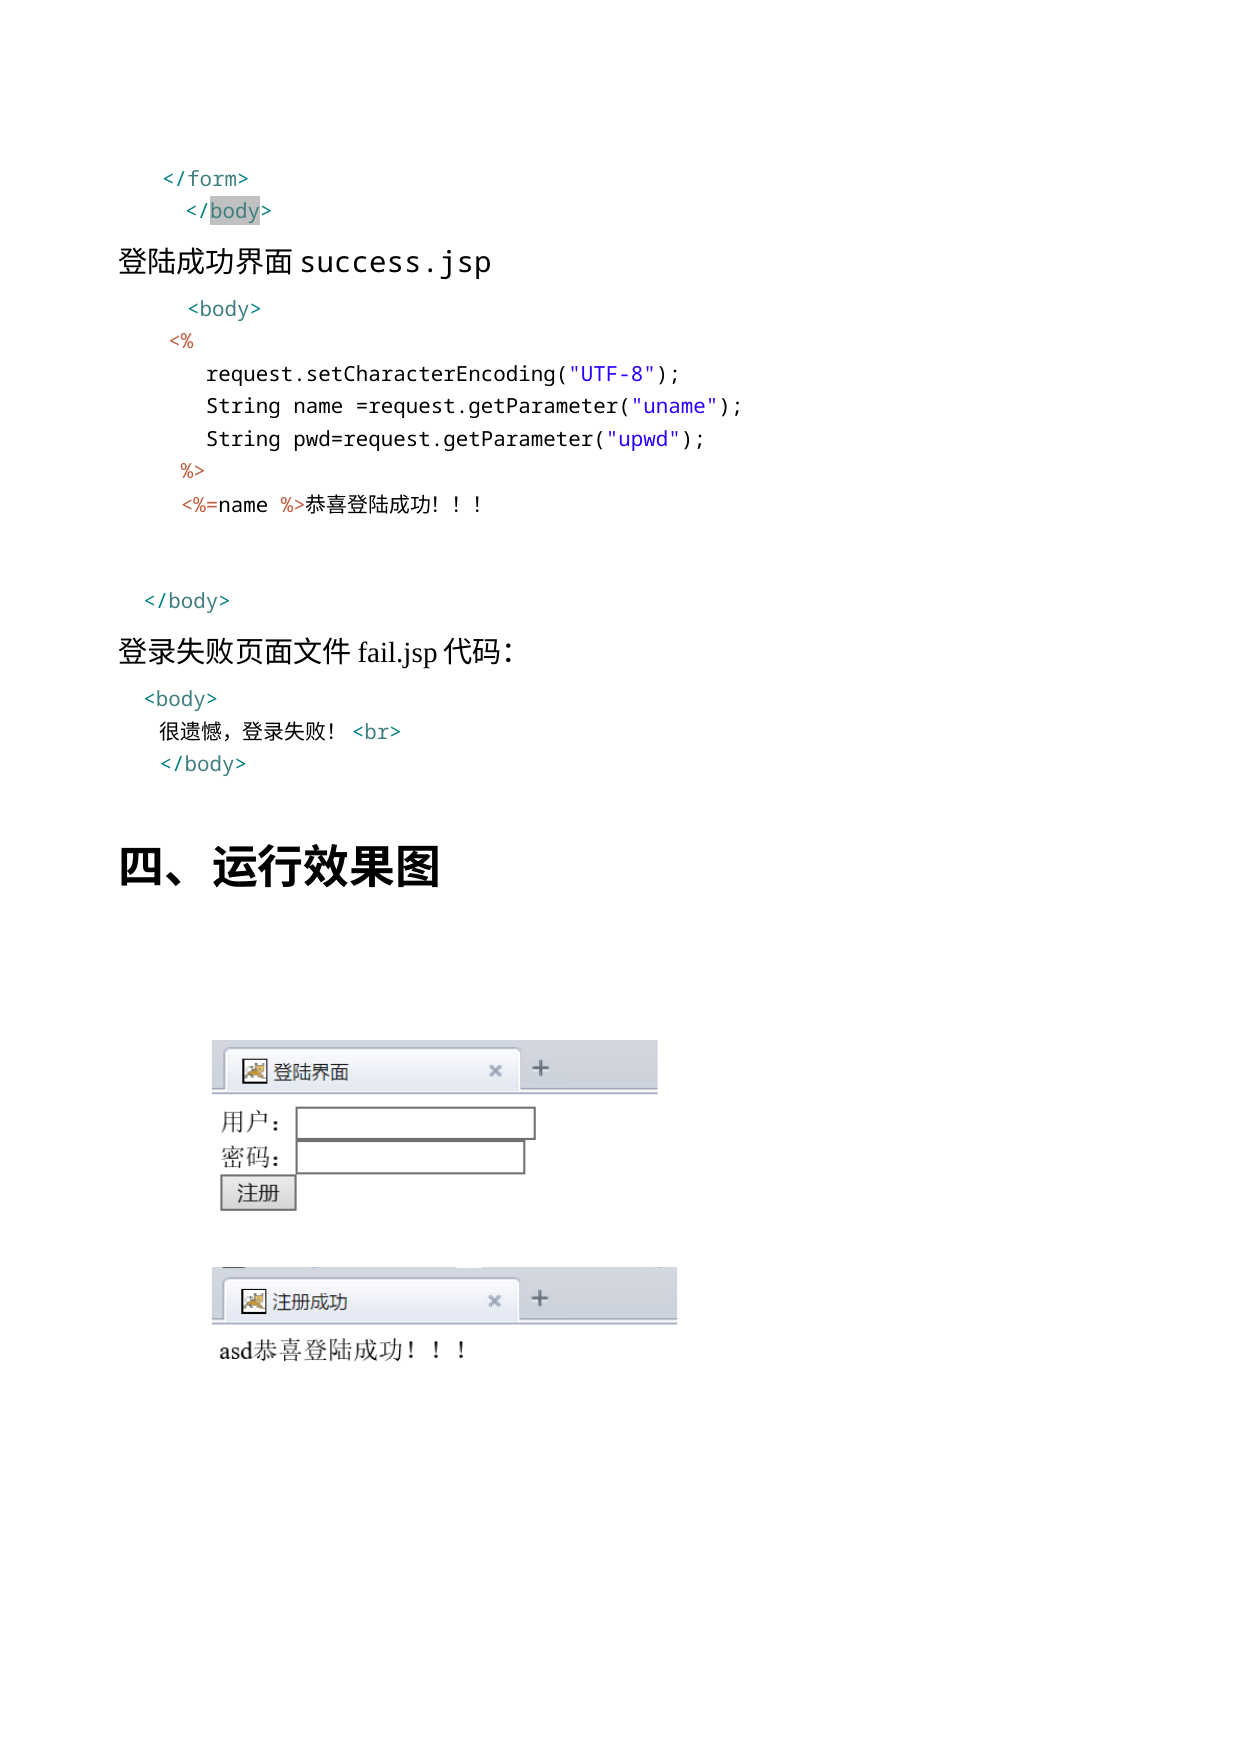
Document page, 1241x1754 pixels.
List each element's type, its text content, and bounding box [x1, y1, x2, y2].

text <body> [118, 682, 1093, 714]
text %> [118, 454, 1093, 487]
list </body> [118, 194, 1093, 227]
text <body> [118, 292, 1093, 324]
text </body> [118, 747, 1093, 779]
picture [211, 1267, 678, 1543]
text 很遗憾，登录失败！ <br> [118, 714, 1093, 747]
text request.setCharacterEncoding("UTF-8"); [118, 357, 1093, 389]
text <% [118, 324, 1093, 357]
text </form> [118, 162, 1093, 194]
text </body> [118, 584, 1093, 617]
picture [211, 1040, 658, 1264]
text 登录失败页面文件fail.jsp代码： [118, 617, 1093, 682]
text String name =request.getParameter("uname"); [118, 389, 1093, 422]
text String pwd=request.getParameter("upwd"); [118, 422, 1093, 454]
subtitle 运行效果图 [118, 815, 1093, 912]
text <%=name %>恭喜登陆成功！！！ [118, 487, 1093, 519]
text 登陆成功界面success.jsp [118, 227, 1093, 292]
